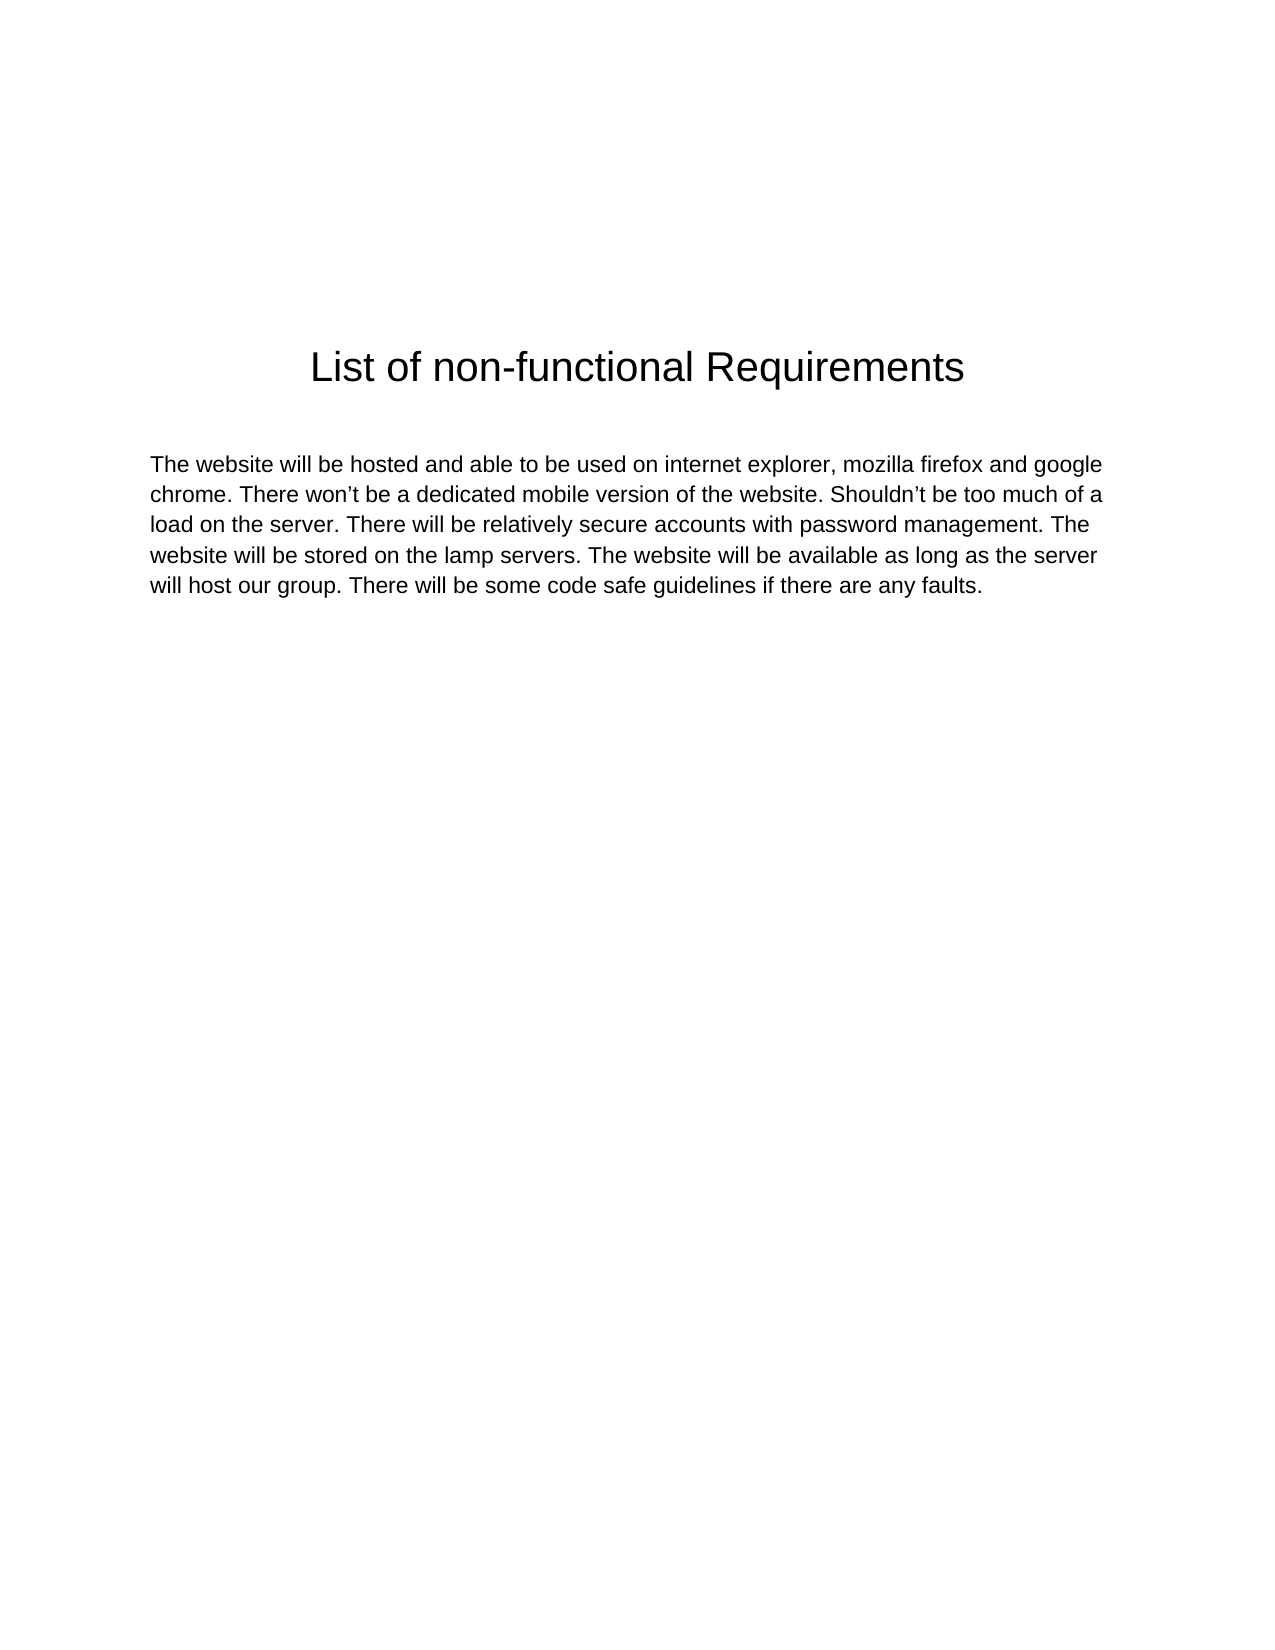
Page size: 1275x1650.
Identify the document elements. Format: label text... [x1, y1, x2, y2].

text The website will be hosted and able to be used on internet explorer, mozilla firefox and google chrome. There won’t be a dedicated mobile version of the website. Shouldn’t be too much of a load on the server. There will be relatively secure accounts with password management. The website will be stored on the lamp servers. The website will be available as long as the server will host our group. There will be some code safe guidelines if there are any faults. [150, 451, 1125, 598]
subtitle List of non-functional Requirements [150, 343, 1125, 438]
